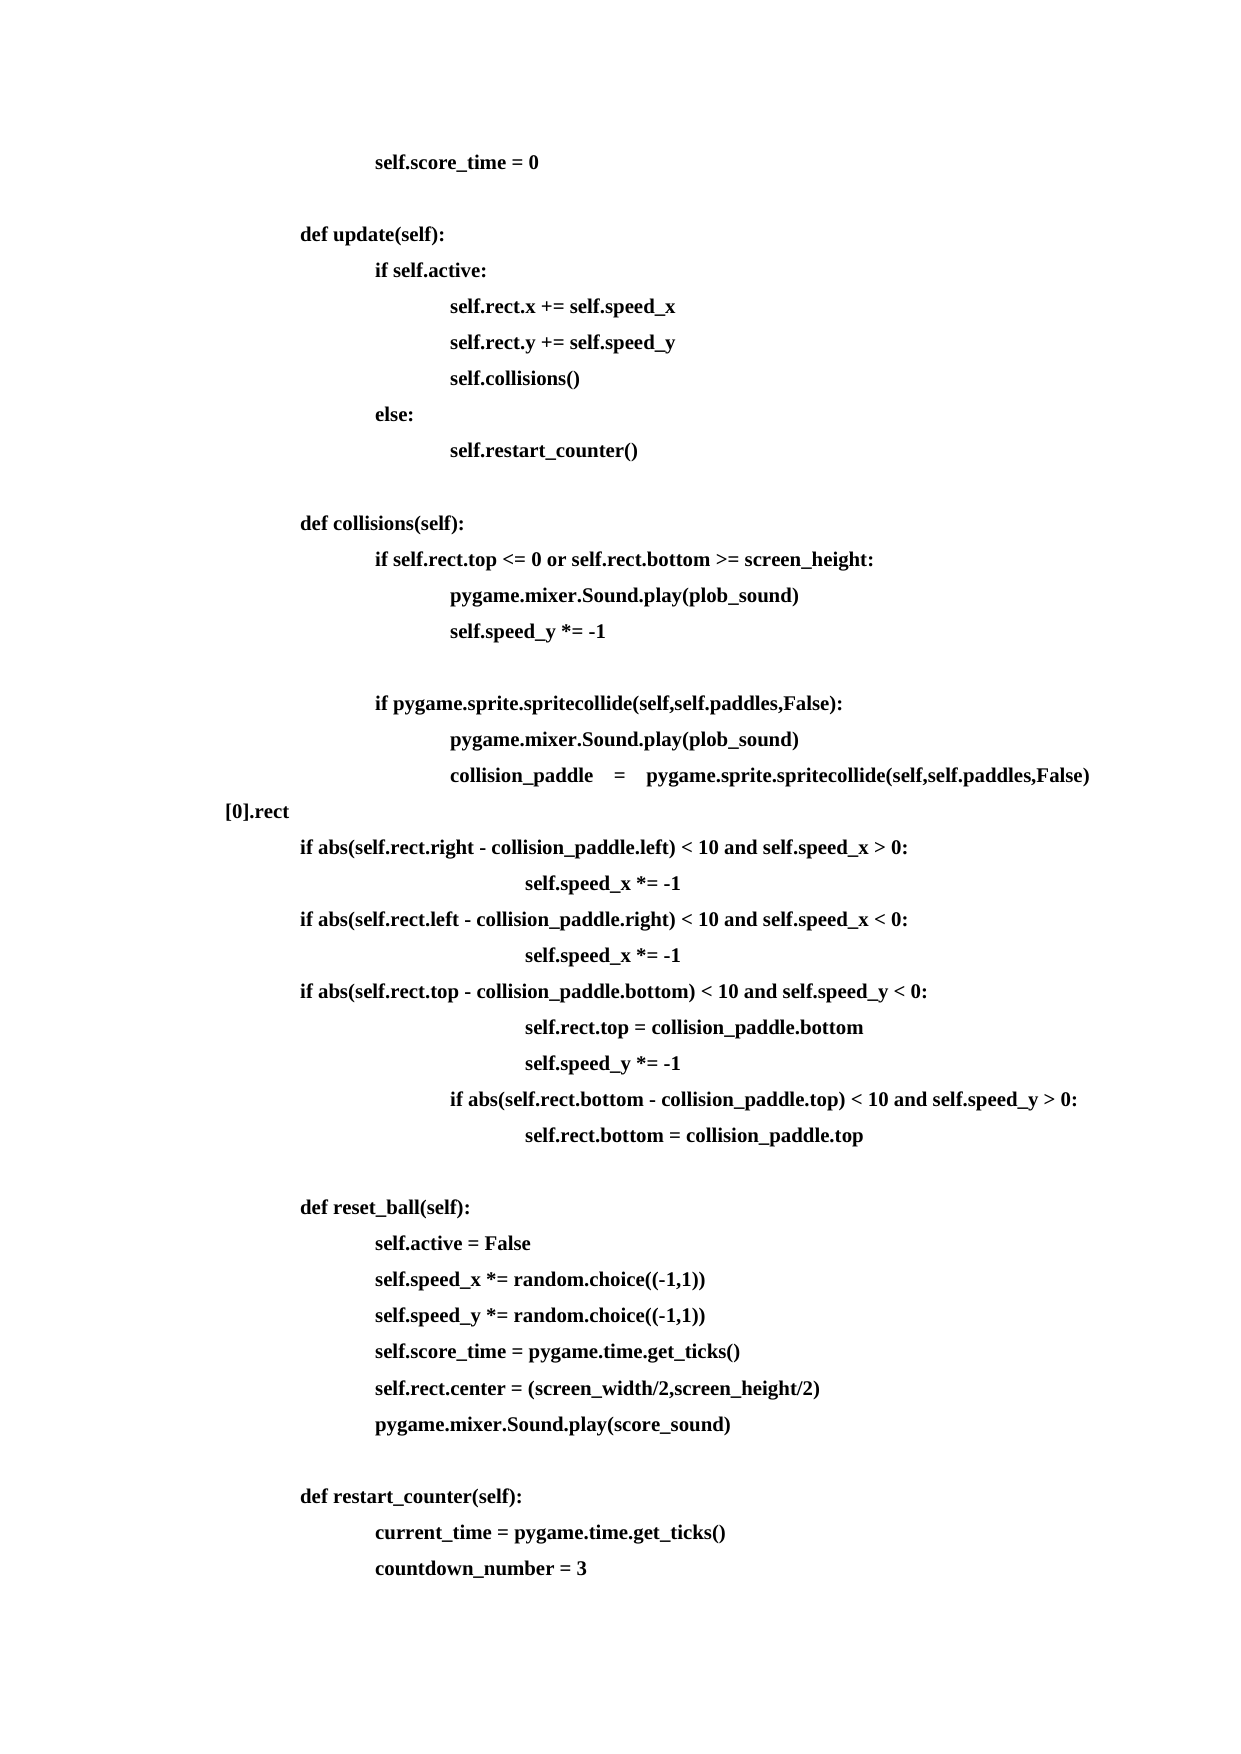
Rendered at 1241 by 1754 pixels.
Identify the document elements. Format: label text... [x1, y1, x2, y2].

list countdown_number = 3 [225, 1556, 1090, 1580]
list def restart_counter(self): [225, 1483, 1090, 1508]
list self.speed_x *= random.choice((-1,1)) [225, 1267, 1090, 1291]
list if self.rect.top <= 0 or self.rect.bottom >= screen_height: [225, 546, 1090, 571]
list def reset_ball(self): [225, 1195, 1090, 1219]
list if abs(self.rect.top - collision_paddle.bottom) < 10 and self.speed_y < 0: [225, 979, 1090, 1003]
list if abs(self.rect.bottom - collision_paddle.top) < 10 and self.speed_y > 0: [225, 1087, 1090, 1111]
list self.rect.x += self.speed_x [225, 294, 1090, 318]
list self.speed_x *= -1 [225, 943, 1090, 967]
list collision_paddle = pygame.sprite.spritecollide(self,self.paddles,False)[0].rect [225, 763, 1090, 823]
list self.rect.center = (screen_width/2,screen_height/2) [225, 1375, 1090, 1399]
list def update(self): [225, 222, 1090, 246]
list self.active = False [225, 1231, 1090, 1255]
list if self.active: [225, 258, 1090, 282]
list self.collisions() [225, 366, 1090, 390]
list self.speed_x *= -1 [225, 871, 1090, 895]
list pygame.mixer.Sound.play(score_sound) [225, 1411, 1090, 1436]
list current_time = pygame.time.get_ticks() [225, 1519, 1090, 1544]
list if abs(self.rect.left - collision_paddle.right) < 10 and self.speed_x < 0: [225, 907, 1090, 931]
list if abs(self.rect.right - collision_paddle.left) < 10 and self.speed_x > 0: [225, 835, 1090, 859]
list self.rect.bottom = collision_paddle.top [225, 1123, 1090, 1147]
list self.speed_y *= -1 [225, 618, 1090, 643]
list else: [225, 402, 1090, 426]
list self.rect.top = collision_paddle.bottom [225, 1015, 1090, 1039]
list pygame.mixer.Sound.play(plob_sound) [225, 727, 1090, 751]
list def collisions(self): [225, 510, 1090, 534]
list self.score_time = 0 [225, 150, 1090, 174]
list self.restart_counter() [225, 438, 1090, 462]
list self.speed_y *= -1 [225, 1051, 1090, 1075]
list self.speed_y *= random.choice((-1,1)) [225, 1303, 1090, 1327]
list self.score_time = pygame.time.get_ticks() [225, 1339, 1090, 1363]
list pygame.mixer.Sound.play(plob_sound) [225, 582, 1090, 607]
list self.rect.y += self.speed_y [225, 330, 1090, 354]
list if pygame.sprite.spritecollide(self,self.paddles,False): [225, 691, 1090, 715]
